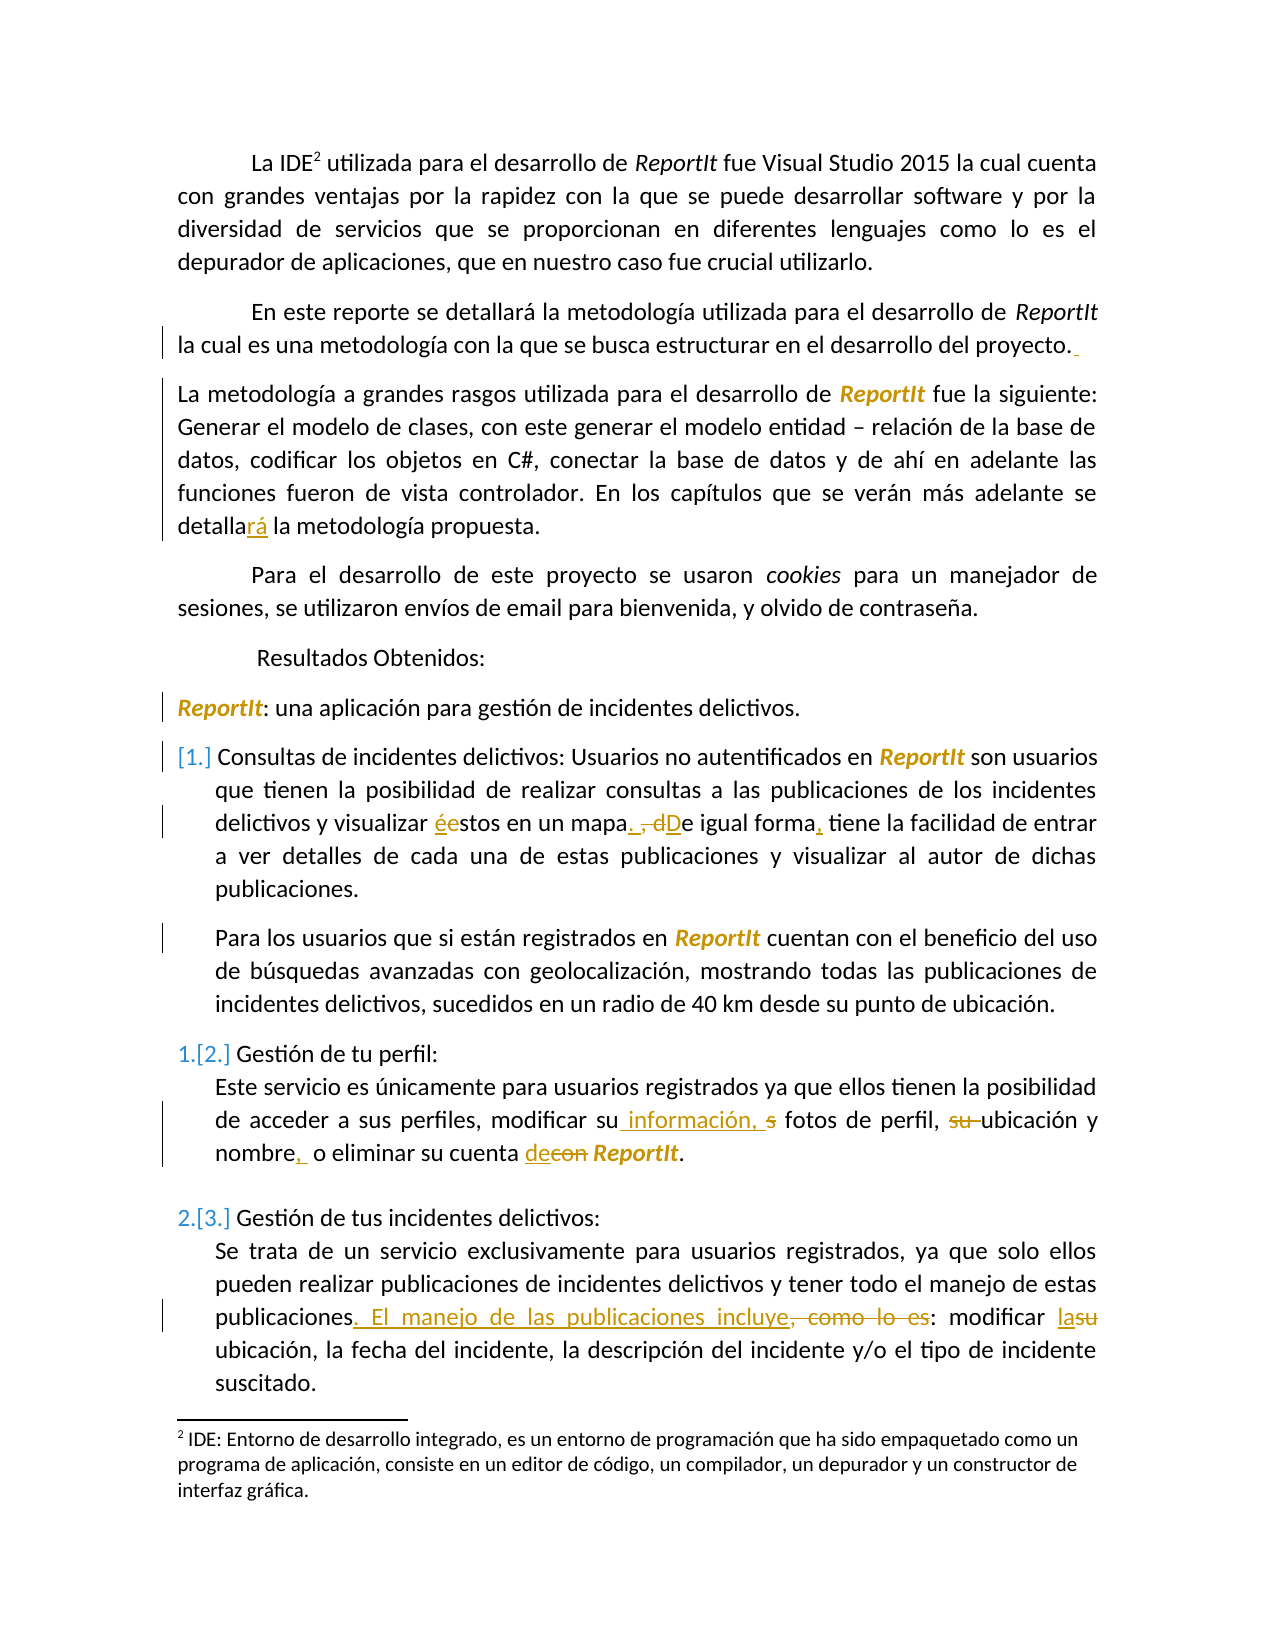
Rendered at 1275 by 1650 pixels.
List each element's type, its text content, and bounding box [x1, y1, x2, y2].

list Se trata de un servicio exclusivamente para usuarios registrados, ya que solo ellos pueden realizar publicaciones de incidentes delictivos y tener todo el manejo de estas publicaciones: modificar ubicación, la fecha del incidente, la descripción del incidente y/o el tipo de incidente suscitado. [215, 1236, 1098, 1398]
text Para el desarrollo de este proyecto se usaron cookies para un manejador de sesiones, se utilizaron envíos de email para bienvenida, y olvido de contraseña. [177, 560, 1098, 623]
text La IDE utilizada para el desarrollo de ReportIt fue Visual Studio 2015 la cual cuenta con grandes ventajas por la rapidez con la que se puede desarrollar software y por la diversidad de servicios que se proporcionan en diferentes lenguajes como lo es el depurador de aplicaciones, que en nuestro caso fue crucial utilizarlo. [177, 148, 1098, 277]
list Este servicio es únicamente para usuarios registrados ya que ellos tienen la posibilidad de acceder a sus perfiles, modificar su fotos de perfil, ubicación y nombre o eliminar su cuenta ReportIt. [215, 1071, 1098, 1167]
list Gestión de tu perfil: [177, 1038, 1098, 1068]
text Resultados Obtenidos: [177, 642, 1098, 673]
list Gestión de tus incidentes delictivos: [177, 1203, 1098, 1233]
text La metodología a grandes rasgos utilizada para el desarrollo de ReportIt fue la siguiente: Generar el modelo de clases, con este generar el modelo entidad – relación de la base de datos, codificar los objetos en C#, conectar la base de datos y de ahí en adelante las funciones fueron de vista controlador. En los capítulos que se verán más adelante se detalla la metodología propuesta. [177, 378, 1098, 541]
text En este reporte se detallará la metodología utilizada para el desarrollo de ReportIt la cual es una metodología con la que se busca estructurar en el desarrollo del proyecto. [177, 296, 1098, 359]
text ReportIt: una aplicación para gestión de incidentes delictivos. [177, 692, 1098, 722]
text Para los usuarios que si están registrados en ReportIt cuentan con el beneficio del uso de búsquedas avanzadas con geolocalización, mostrando todas las publicaciones de incidentes delictivos, sucedidos en un radio de 40 km desde su punto de ubicación. [215, 923, 1098, 1019]
list Consultas de incidentes delictivos: Usuarios no autentificados en ReportIt son usuarios que tienen la posibilidad de realizar consultas a las publicaciones de los incidentes delictivos y visualizar stos en un mapae igual forma tiene la facilidad de entrar a ver detalles de cada una de estas publicaciones y visualizar al autor de dichas publicaciones. [177, 741, 1098, 903]
